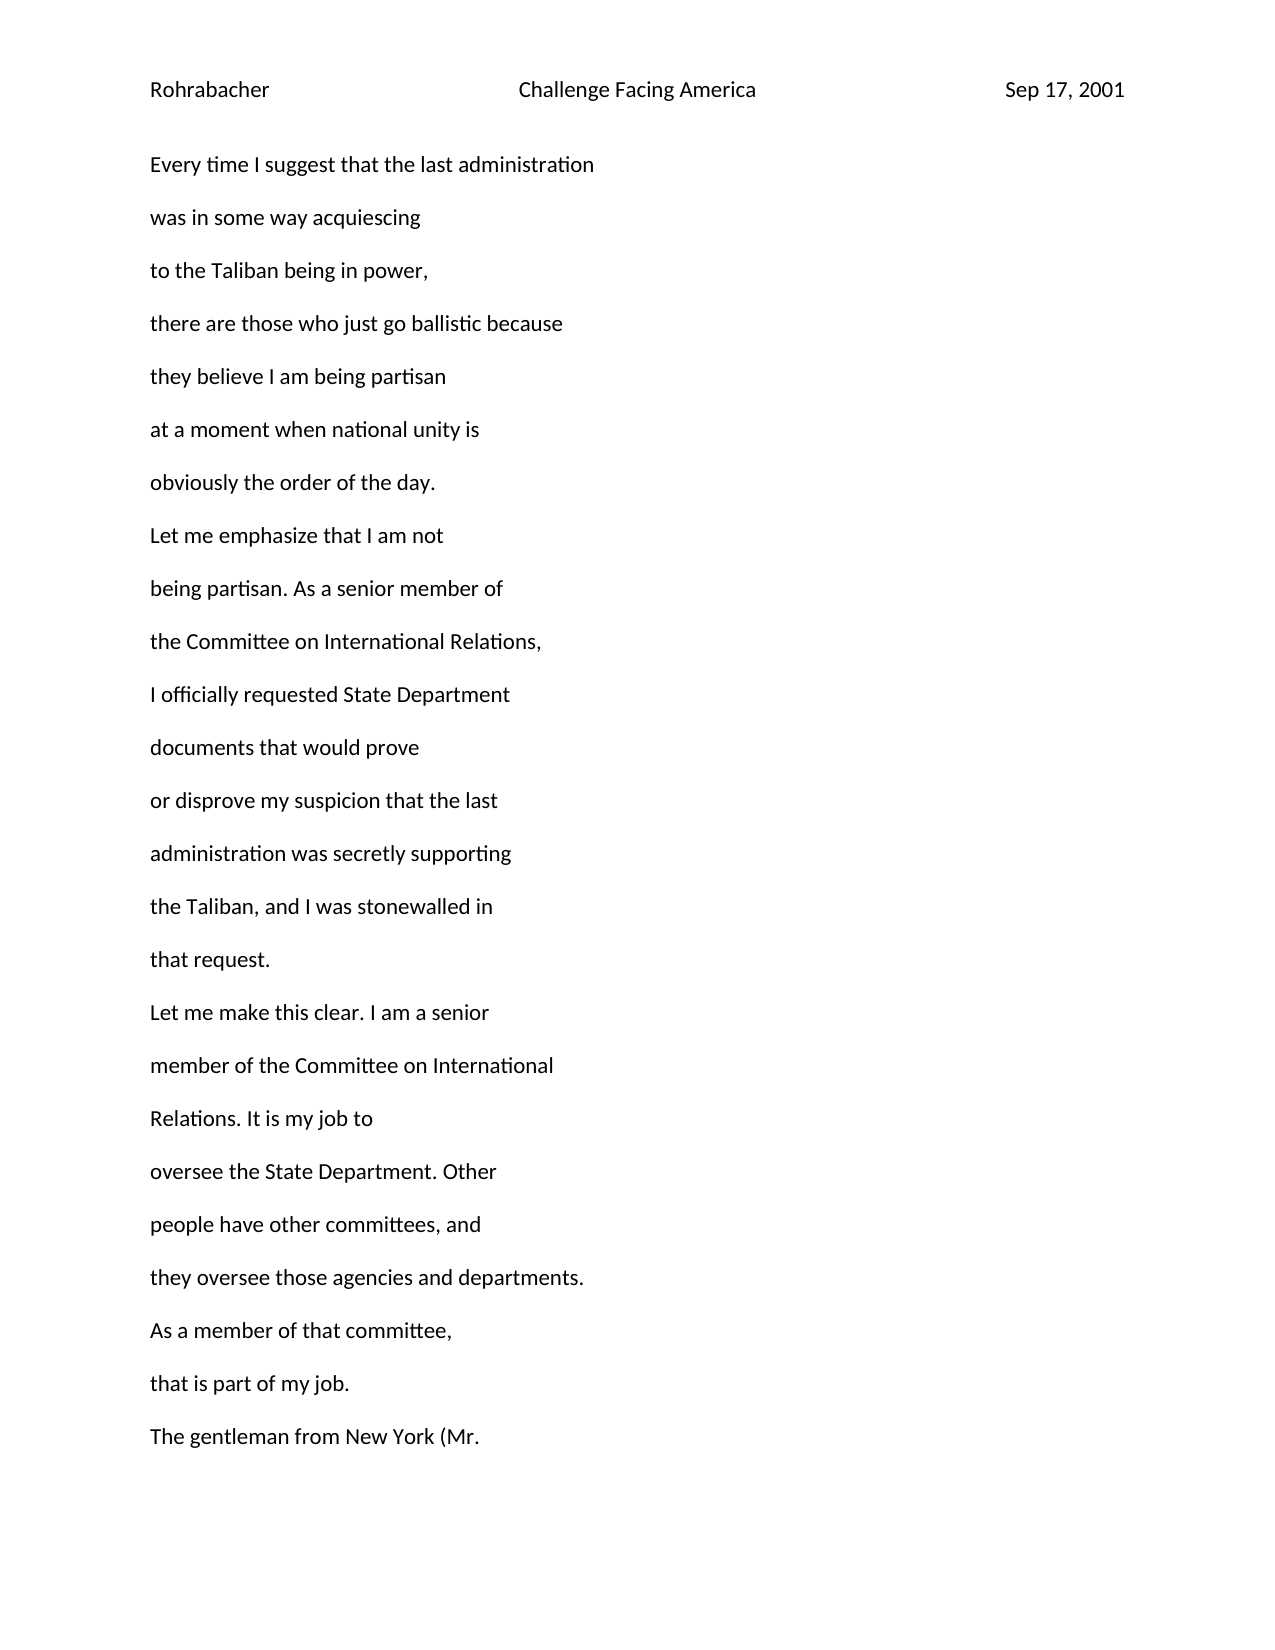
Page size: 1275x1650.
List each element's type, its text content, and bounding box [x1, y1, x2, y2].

text to the Taliban being in power, [150, 256, 1125, 284]
text the Taliban, and I was stonewalled in [150, 892, 1125, 920]
text I officially requested State Department [150, 680, 1125, 708]
text Let me emphasize that I am not [150, 521, 1125, 549]
text obviously the order of the day. [150, 468, 1125, 496]
text Every time I suggest that the last administration [150, 150, 1125, 178]
text Let me make this clear. I am a senior [150, 998, 1125, 1026]
text they oversee those agencies and departments. [150, 1263, 1125, 1291]
text oversee the State Department. Other [150, 1157, 1125, 1185]
text they believe I am being partisan [150, 362, 1125, 390]
text people have other committees, and [150, 1210, 1125, 1238]
text was in some way acquiescing [150, 203, 1125, 231]
text that request. [150, 945, 1125, 973]
text that is part of my job. [150, 1369, 1125, 1397]
text or disprove my suspicion that the last [150, 786, 1125, 814]
text The gentleman from New York (Mr. [150, 1422, 1125, 1451]
text member of the Committee on International [150, 1051, 1125, 1079]
text there are those who just go ballistic because [150, 309, 1125, 337]
text the Committee on International Relations, [150, 627, 1125, 655]
text administration was secretly supporting [150, 839, 1125, 867]
text at a moment when national unity is [150, 415, 1125, 443]
text Relations. It is my job to [150, 1104, 1125, 1132]
text documents that would prove [150, 733, 1125, 761]
text being partisan. As a senior member of [150, 574, 1125, 602]
text As a member of that committee, [150, 1316, 1125, 1344]
